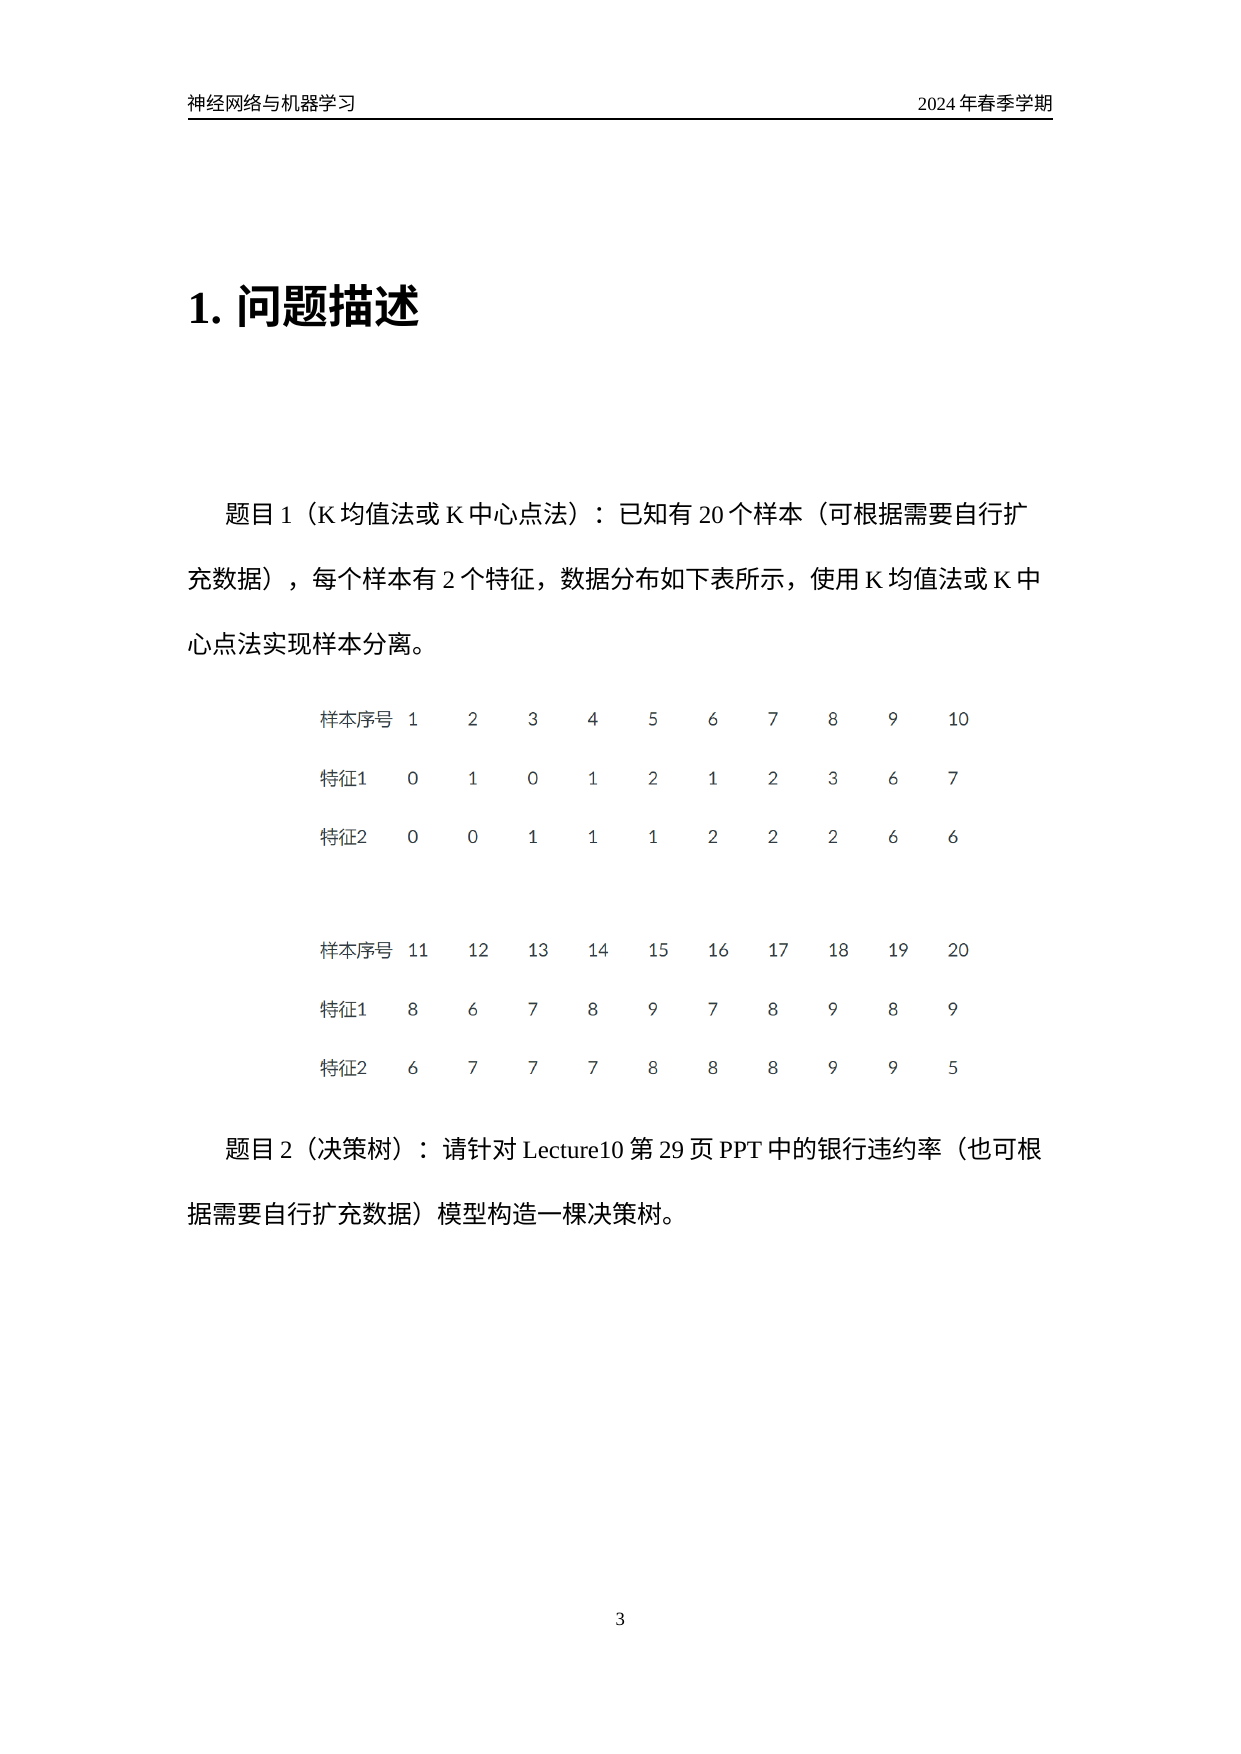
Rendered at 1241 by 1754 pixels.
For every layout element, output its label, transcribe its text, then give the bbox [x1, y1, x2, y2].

subtitle 问题描述 [187, 255, 1053, 352]
picture [307, 700, 970, 1089]
text 题目1（K均值法或K中心点法）：已知有20个样本（可根据需要自行扩充数据），每个样本有2个特征，数据分布如下表所示，使用K均值法或K中心点法实现样本分离。 [187, 480, 1053, 675]
text 题目2（决策树）：请针对Lecture10第29页PPT中的银行违约率（也可根据需要自行扩充数据）模型构造一棵决策树。 [187, 1115, 1053, 1245]
